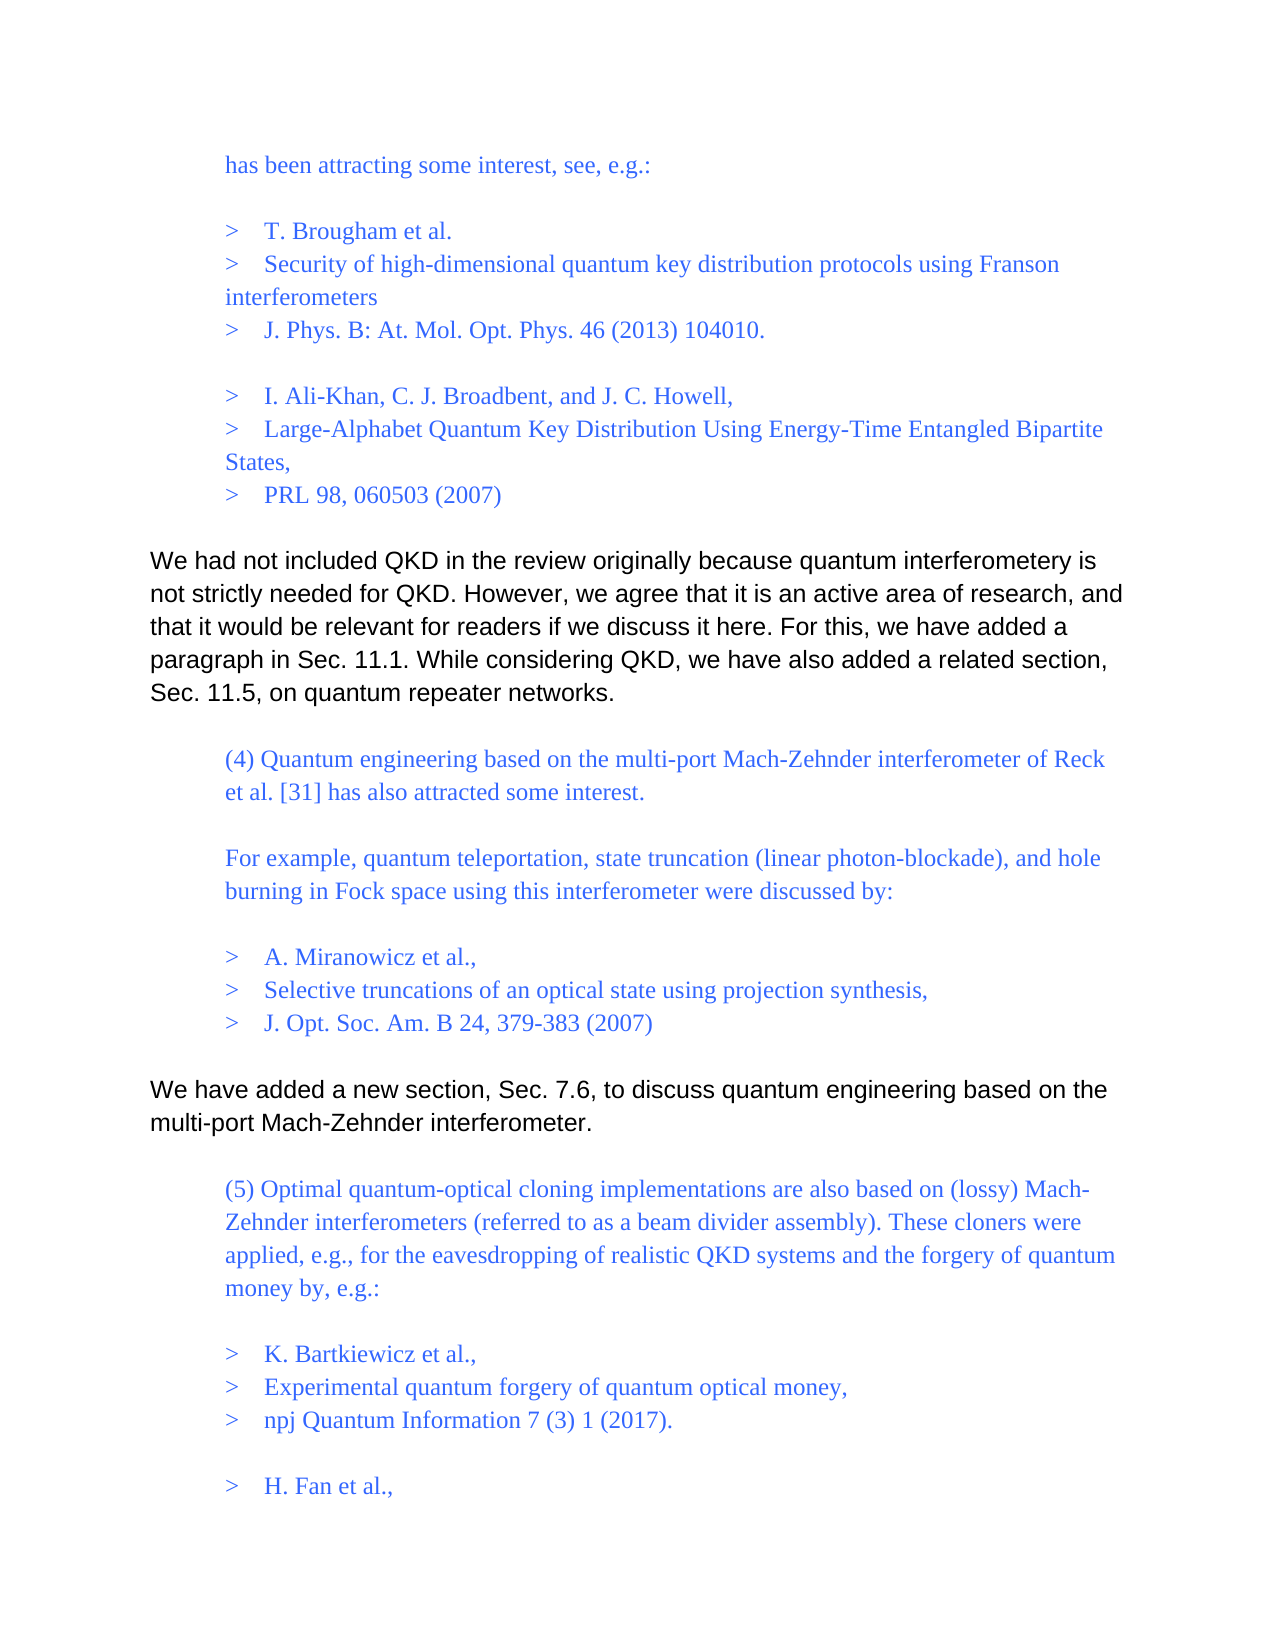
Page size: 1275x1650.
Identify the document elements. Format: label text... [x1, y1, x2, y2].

text We have added a new section, Sec. 7.6, to discuss quantum engineering based on the multi-port Mach-Zehnder interferometer. [150, 1074, 1125, 1136]
text has been attracting some interest, see, e.g.: [225, 150, 1125, 179]
text > Selective truncations of an optical state using projection synthesis, [225, 976, 1125, 1004]
text > J. Phys. B: At. Mol. Opt. Phys. 46 (2013) 104010. [225, 315, 1125, 344]
text > A. Miranowicz et al., [225, 942, 1125, 971]
text > Large-Alphabet Quantum Key Distribution Using Energy-Time Entangled Bipartite States, [225, 414, 1125, 476]
text (5) Optimal quantum-optical cloning implementations are also based on (lossy) Mach-Zehnder interferometers (referred to as a beam divider assembly). These cloners were applied, e.g., for the eavesdropping of realistic QKD systems and the forgery of quantum money by, e.g.: [225, 1174, 1125, 1301]
text > H. Fan et al., [225, 1471, 1125, 1499]
text > K. Bartkiewicz et al., [225, 1339, 1125, 1367]
text > npj Quantum Information 7 (3) 1 (2017). [225, 1405, 1125, 1433]
text We had not included QKD in the review originally because quantum interferometery is not strictly needed for QKD. However, we agree that it is an active area of research, and that it would be relevant for readers if we discuss it here. For this, we have added a paragraph in Sec. 11.1. While considering QKD, we have also added a related section, Sec. 11.5, on quantum repeater networks. [150, 546, 1125, 707]
text > Security of high-dimensional quantum key distribution protocols using Franson interferometers [225, 249, 1125, 311]
text For example, quantum teleportation, state truncation (linear photon-blockade), and hole burning in Fock space using this interferometer were discussed by: [225, 843, 1125, 905]
text > T. Brougham et al. [225, 216, 1125, 245]
text > Experimental quantum forgery of quantum optical money, [225, 1372, 1125, 1401]
text > I. Ali-Khan, C. J. Broadbent, and J. C. Howell, [225, 381, 1125, 410]
text > PRL 98, 060503 (2007) [225, 480, 1125, 509]
text > J. Opt. Soc. Am. B 24, 379-383 (2007) [225, 1008, 1125, 1037]
text (4) Quantum engineering based on the multi-port Mach-Zehnder interferometer of Reck et al. [31] has also attracted some interest. [225, 744, 1125, 806]
